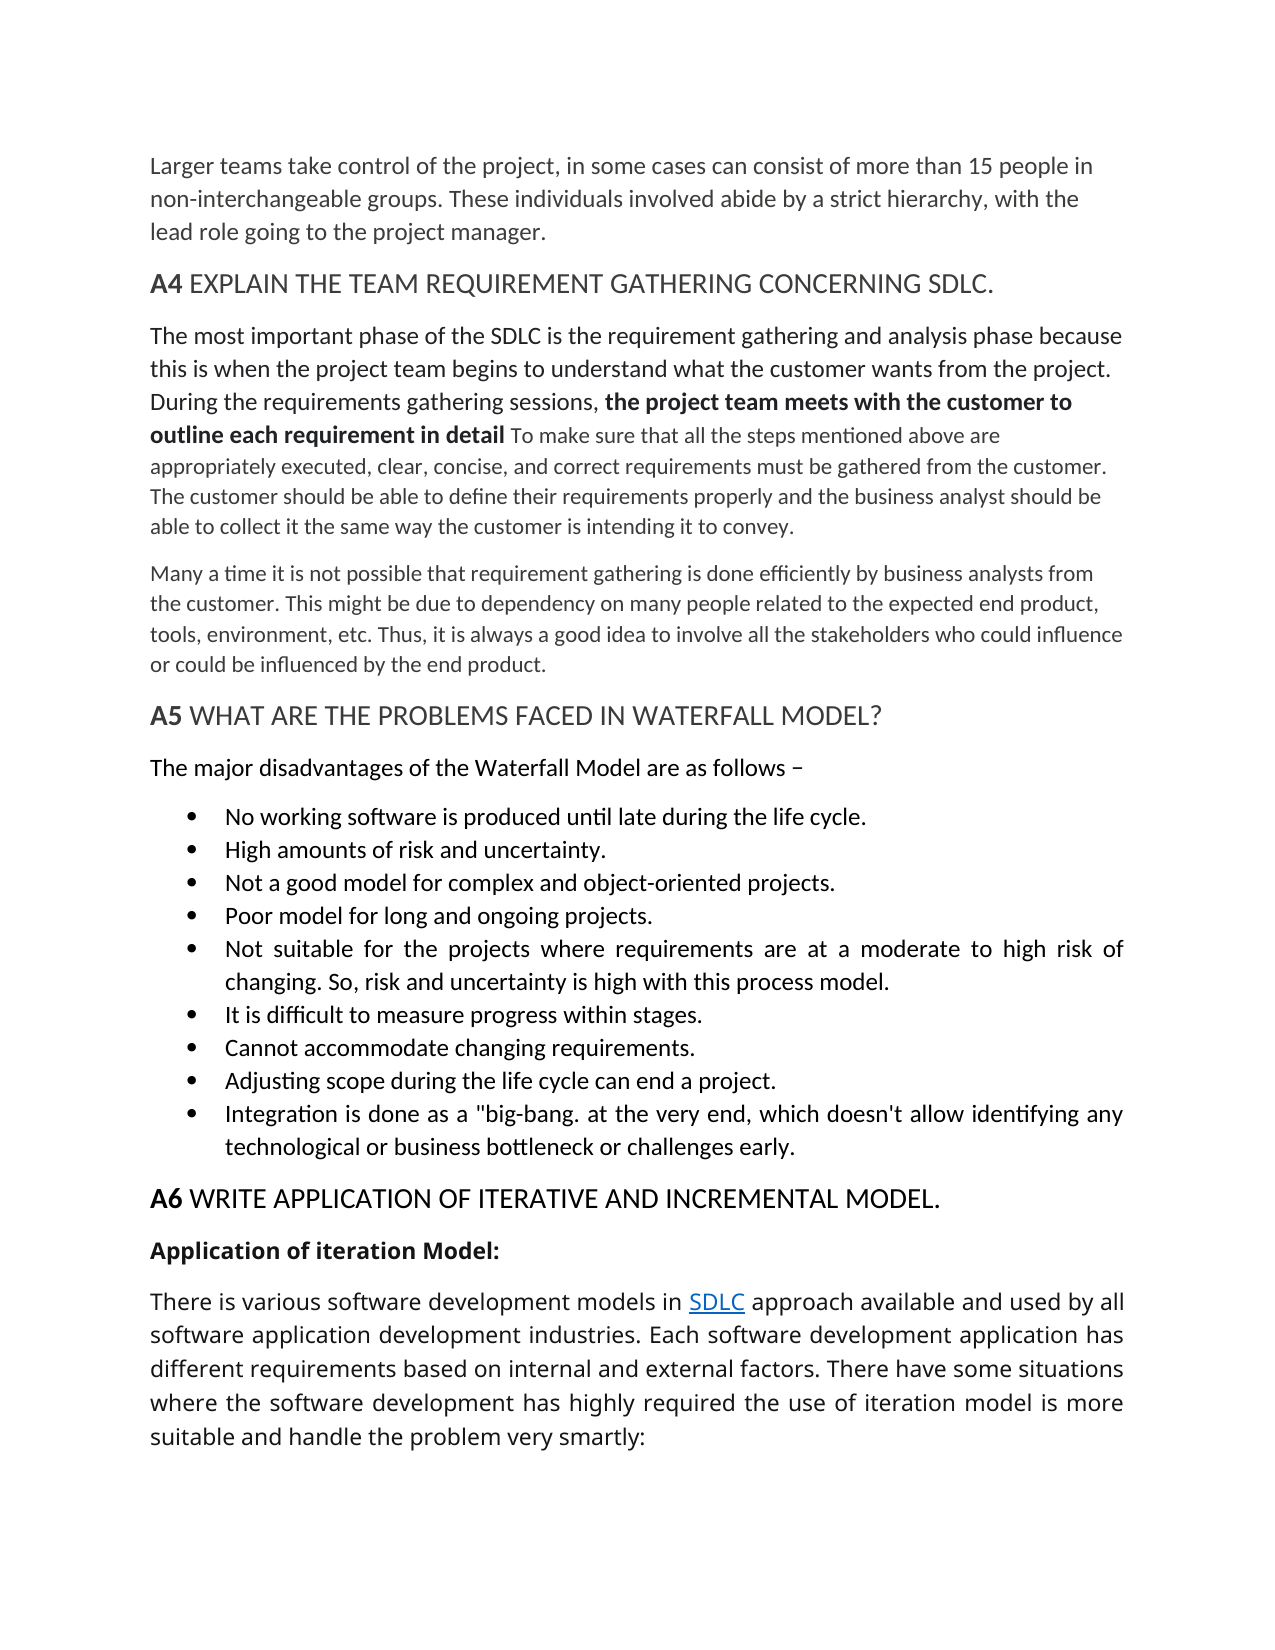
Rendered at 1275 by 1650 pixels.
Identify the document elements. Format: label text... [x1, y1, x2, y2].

text A5 WHAT ARE THE PROBLEMS FACED IN WATERFALL MODEL? [150, 697, 1125, 732]
text The most important phase of the SDLC is the requirement gathering and analysis phase because this is when the project team begins to understand what the customer wants from the project. During the requirements gathering sessions, the project team meets with the customer to outline each requirement in detail To make sure that all the steps mentioned above are appropriately executed, clear, concise, and correct requirements must be gathered from the customer. The customer should be able to define their requirements properly and the business analyst should be able to collect it the same way the customer is intending it to convey. [150, 321, 1125, 540]
list Not a good model for complex and object-oriented projects. [187, 867, 1125, 898]
list Integration is done as a "big-bang. at the very end, which doesn't allow identifying any technological or business bottleneck or challenges early. [187, 1098, 1125, 1161]
text The major disadvantages of the Waterfall Model are as follows − [150, 752, 1125, 782]
list High amounts of risk and uncertainty. [187, 834, 1125, 865]
text Larger teams take control of the project, in some cases can consist of more than 15 people in non-interchangeable groups. These individuals involved abide by a strict hierarchy, with the lead role going to the project manager. [150, 150, 1125, 246]
list Cannot accommodate changing requirements. [187, 1032, 1125, 1062]
text There is various software development models in SDLC approach available and used by all software application development industries. Each software development application has different requirements based on internal and external factors. There have some situations where the software development has highly required the use of iteration model is more suitable and handle the problem very smartly: [150, 1286, 1125, 1452]
text Many a time it is not possible that requirement gathering is done efficiently by business analysts from the customer. This might be due to dependency on many people related to the expected end product, tools, environment, etc. Thus, it is always a good idea to involve all the stakeholders who could influence or could be influenced by the end product. [150, 559, 1125, 678]
list Adjusting scope during the life cycle can end a project. [187, 1065, 1125, 1095]
text Application of iteration Model: [150, 1235, 1125, 1267]
text A4 EXPLAIN THE TEAM REQUIREMENT GATHERING CONCERNING SDLC. [150, 265, 1125, 301]
list Poor model for long and ongoing projects. [187, 900, 1125, 931]
list No working software is produced until late during the life cycle. [187, 801, 1125, 832]
list It is difficult to measure progress within stages. [187, 999, 1125, 1029]
list Not suitable for the projects where requirements are at a moderate to high risk of changing. So, risk and uncertainty is high with this process model. [187, 933, 1125, 997]
text A6 WRITE APPLICATION OF ITERATIVE AND INCREMENTAL MODEL. [150, 1180, 1125, 1216]
